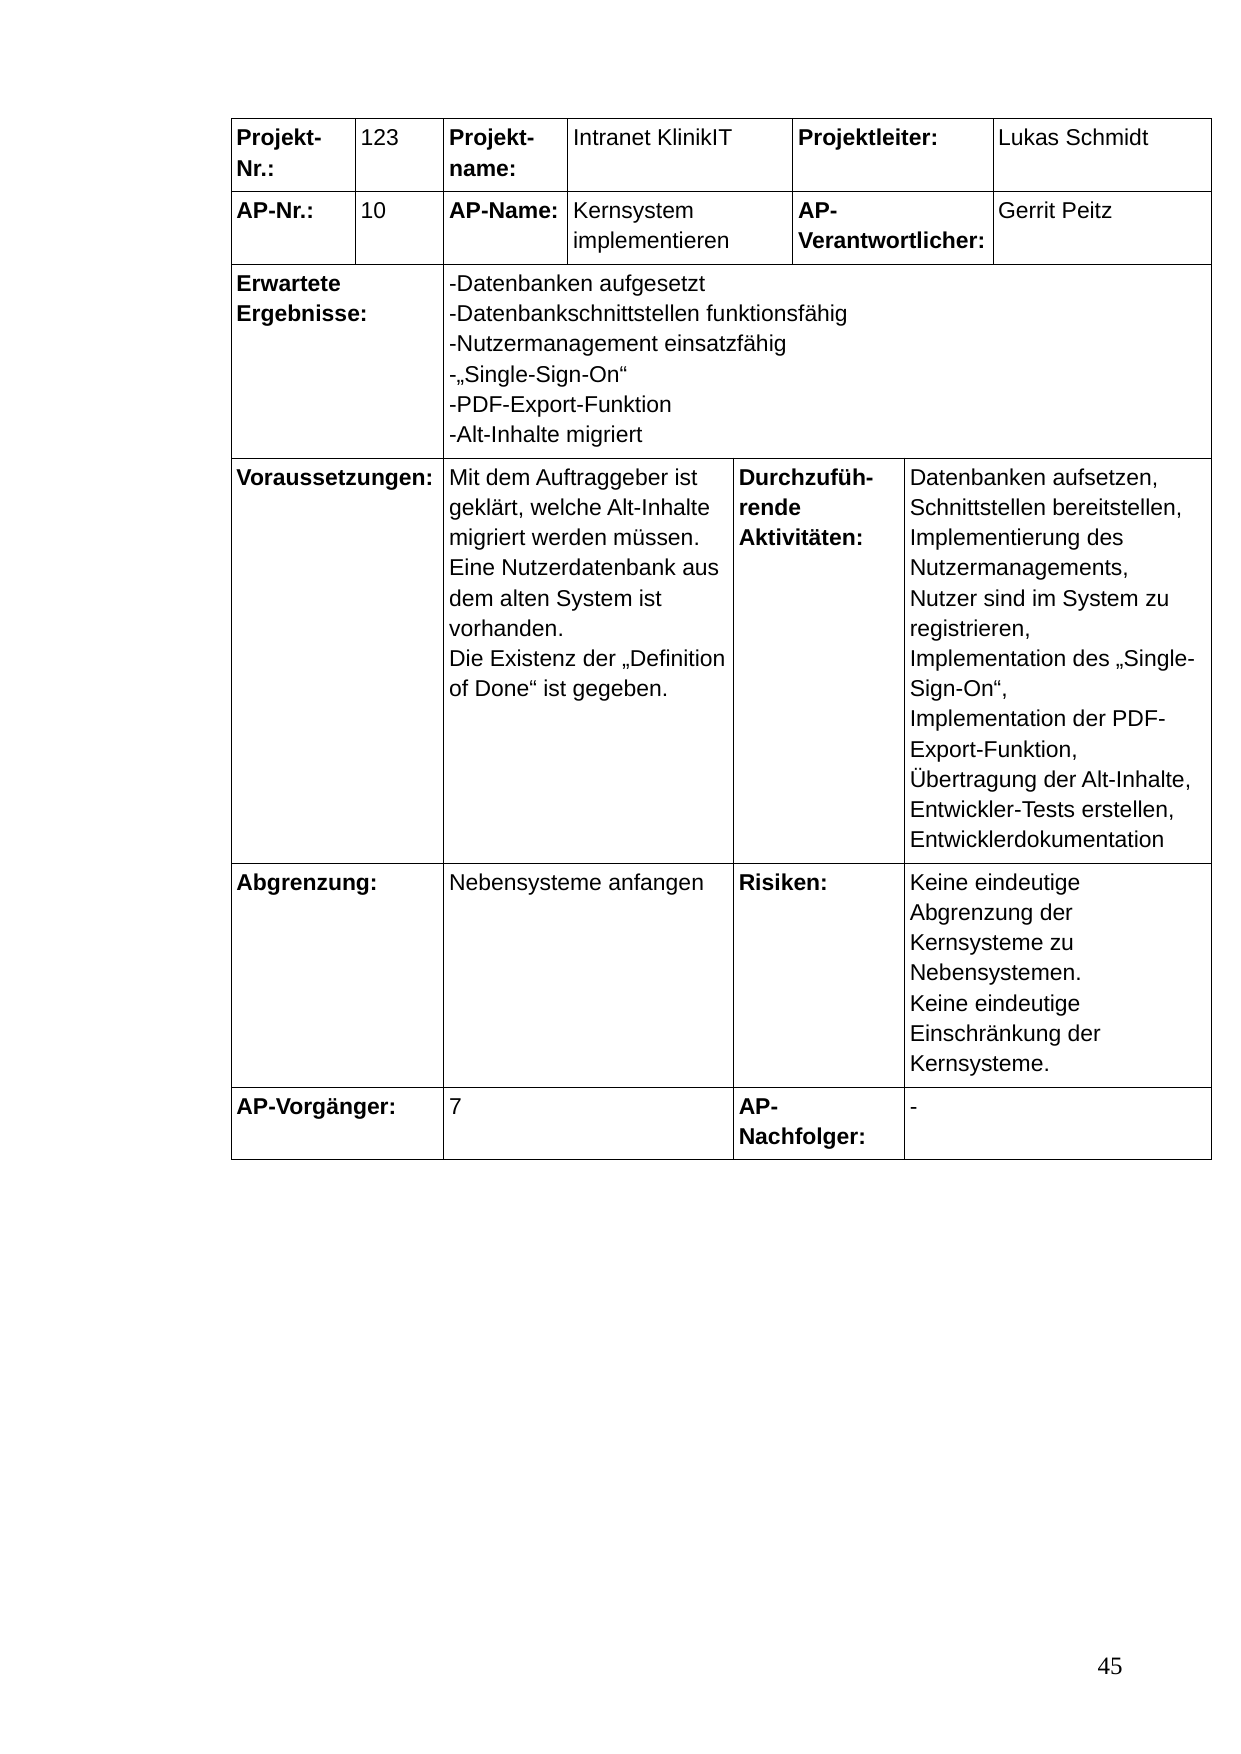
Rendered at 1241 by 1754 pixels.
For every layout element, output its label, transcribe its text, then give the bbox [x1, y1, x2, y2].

table_cell 7 [444, 1088, 733, 1159]
table_cell Voraussetzungen: [232, 459, 443, 862]
table_header Projekt-name: [444, 119, 567, 191]
table_cell AP-Vorgänger: [232, 1088, 443, 1159]
table_cell Durchzufüh-rende Aktivitäten: [734, 459, 904, 862]
table_cell 10 [356, 192, 443, 264]
table_cell Risiken: [734, 864, 904, 1086]
table_cell AP-Verantwortlicher: [793, 192, 993, 264]
table_header Lukas Schmidt [994, 119, 1211, 191]
table_cell Kernsystem implementieren [568, 192, 792, 264]
table_cell -Datenbanken aufgesetzt -Datenbankschnittstellen funktionsfähig -Nutzermanagement einsatzfähig -„Single-Sign-On“ -PDF-Export-Funktion -Alt-Inhalte migriert [444, 265, 1211, 457]
table_cell Keine eindeutige Abgrenzung der Kernsysteme zu Nebensystemen. Keine eindeutige Einschränkung der Kernsysteme. [905, 864, 1211, 1086]
table_cell AP-Nr.: [232, 192, 355, 264]
table_cell Datenbanken aufsetzen, Schnittstellen bereitstellen, Implementierung des Nutzermanagements, Nutzer sind im System zu registrieren, Implementation des „Single-Sign-On“, Implementation der PDF-Export-Funktion, Übertragung der Alt-Inhalte, Entwickler-Tests erstellen, Entwicklerdokumentation [905, 459, 1211, 862]
table_cell Nebensysteme anfangen [444, 864, 733, 1086]
table_header Projektleiter: [793, 119, 993, 191]
table_header Intranet KlinikIT [568, 119, 792, 191]
table_header Projekt-Nr.: [232, 119, 355, 191]
table_header 123 [356, 119, 443, 191]
table_cell Abgrenzung: [232, 864, 443, 1086]
table_cell - [905, 1088, 1211, 1159]
table_cell AP-Nachfolger: [734, 1088, 904, 1159]
table_cell Gerrit Peitz [994, 192, 1211, 264]
table_cell Mit dem Auftraggeber ist geklärt, welche Alt-Inhalte migriert werden müssen. Eine Nutzerdatenbank aus dem alten System ist vorhanden. Die Existenz der „Definition of Done“ ist gegeben. [444, 459, 733, 862]
table_cell AP-Name: [444, 192, 567, 264]
table_cell Erwartete Ergebnisse: [232, 265, 443, 457]
